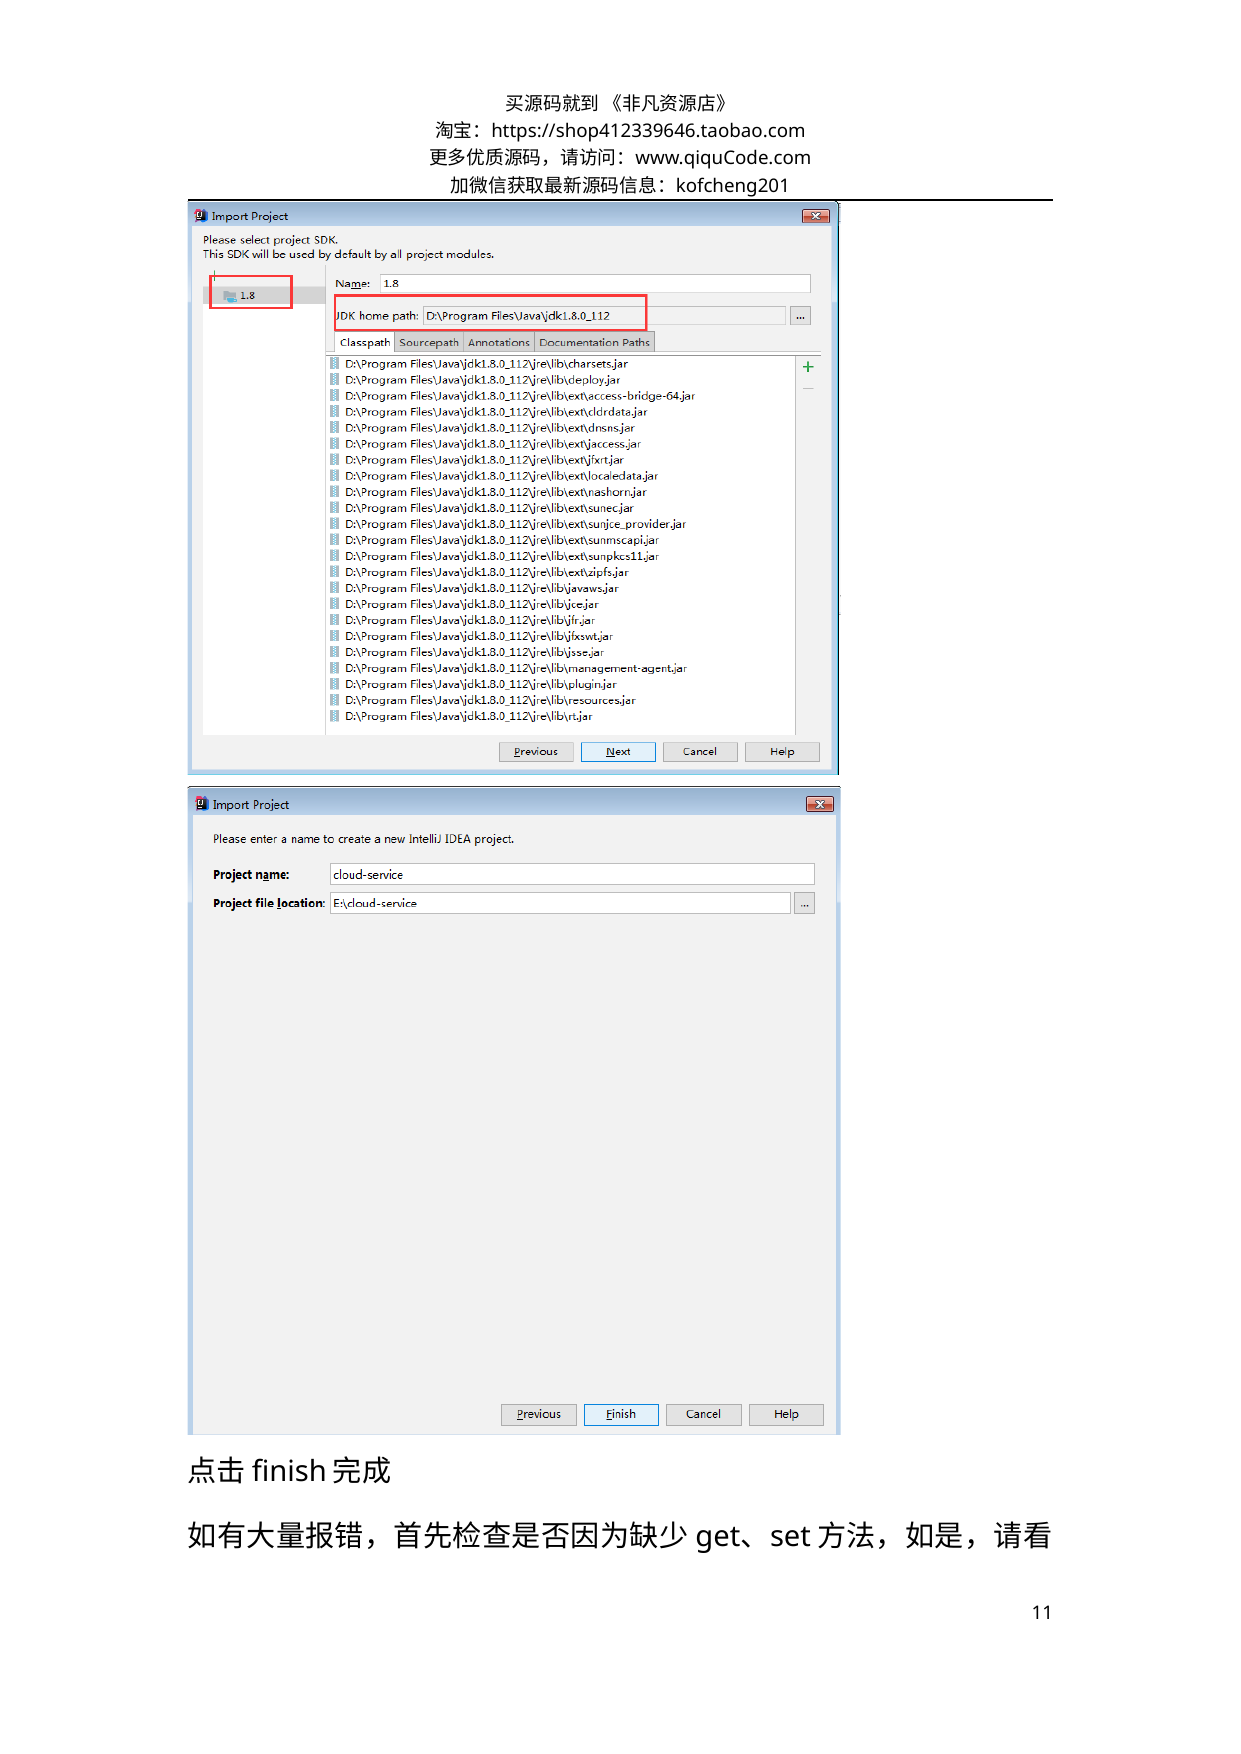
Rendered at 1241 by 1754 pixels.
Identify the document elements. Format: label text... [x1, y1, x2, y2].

picture [187, 786, 841, 1435]
text 点击finish完成 [187, 1437, 1053, 1502]
picture [187, 201, 841, 775]
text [187, 1502, 1053, 1567]
